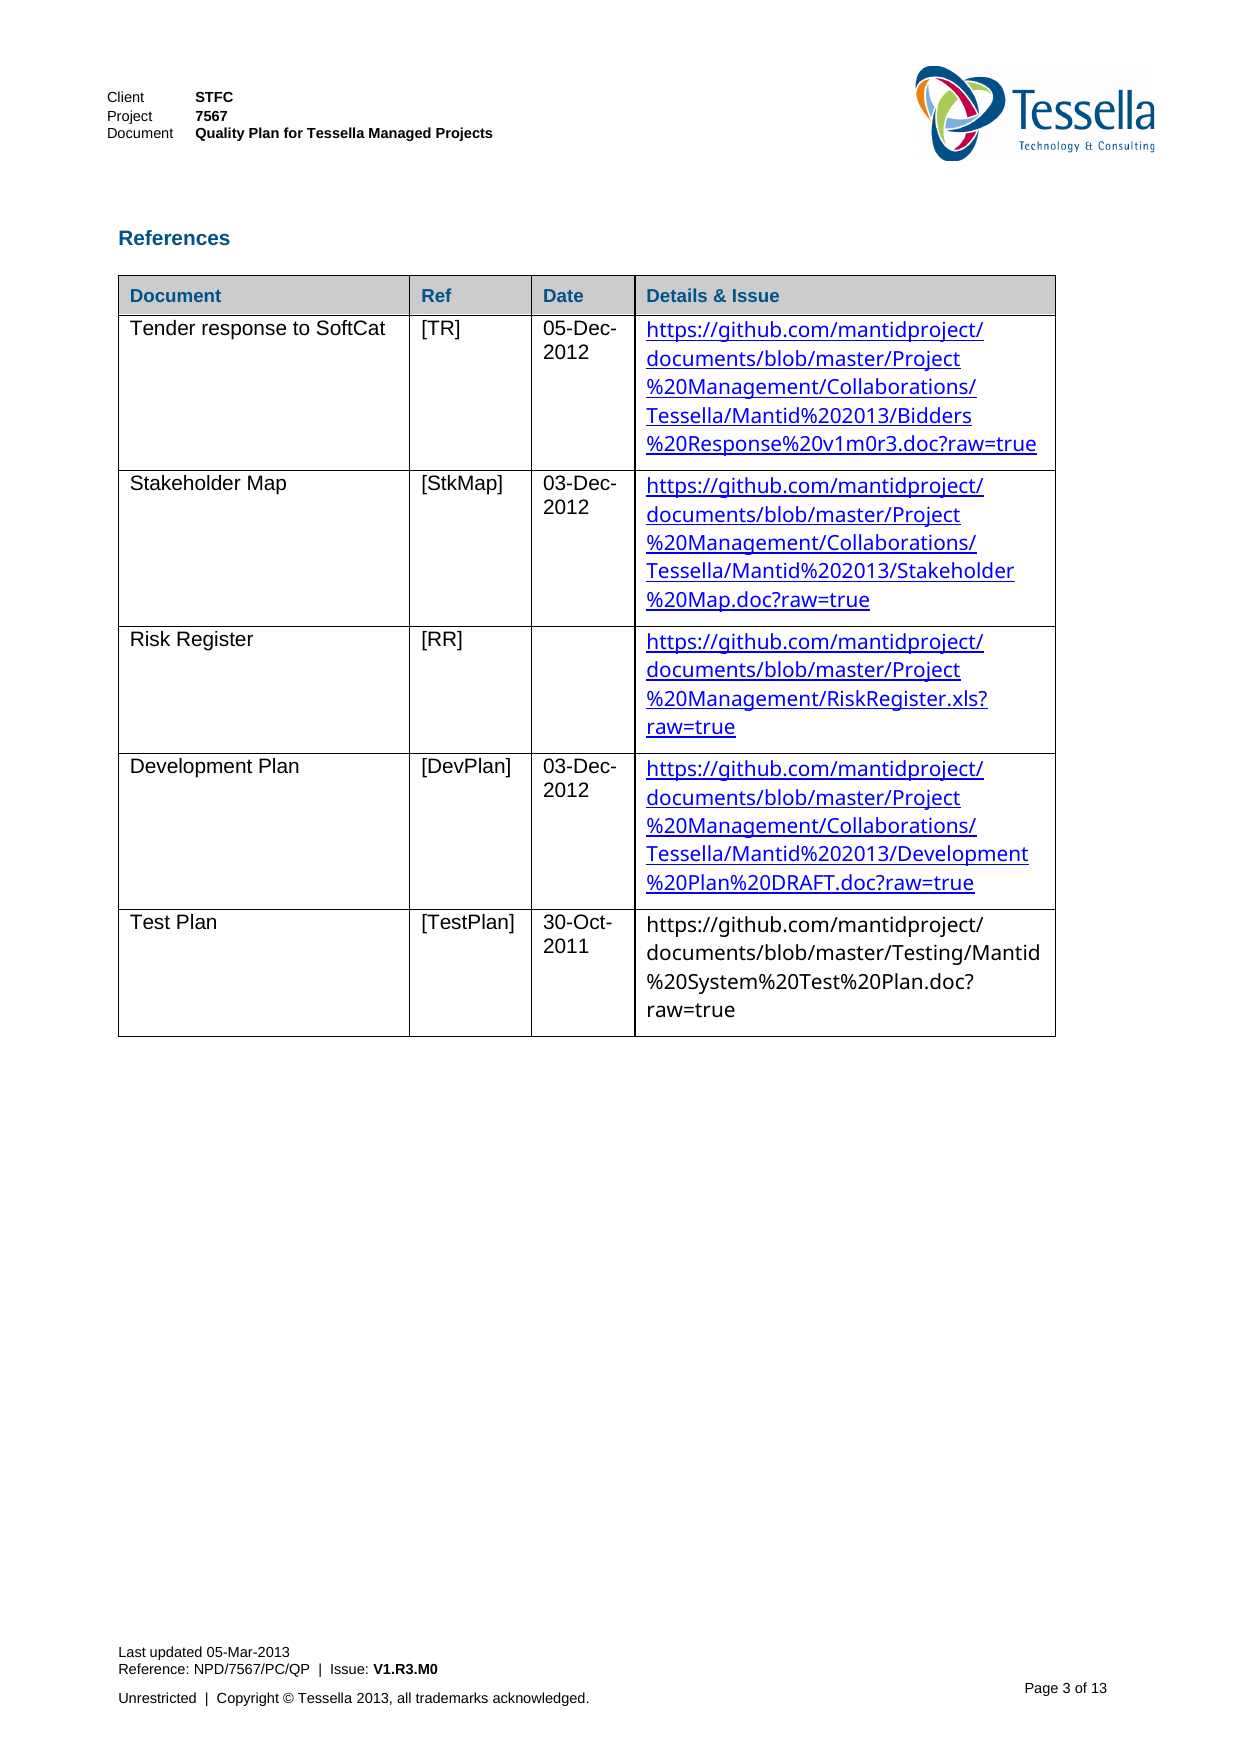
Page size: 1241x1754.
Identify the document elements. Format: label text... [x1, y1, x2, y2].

table_cell Stakeholder Map [119, 471, 409, 626]
table_cell [532, 627, 634, 753]
table_cell https://github.com/mantidproject/documents/blob/master/Project%20Management/Collaborations/Tessella/Mantid%202013/Development%20Plan%20DRAFT.doc?raw=true [636, 754, 1055, 909]
table_cell [StkMap] [410, 471, 531, 626]
table_cell Tender response to SoftCat [119, 316, 409, 470]
table_header Document [119, 276, 409, 314]
table_cell 03-Dec-2012 [532, 471, 634, 626]
table_header Date [532, 276, 634, 314]
table_cell 30-Oct-2011 [532, 910, 634, 1036]
table_cell Development Plan [119, 754, 409, 909]
table_cell https://github.com/mantidproject/documents/blob/master/Project%20Management/RiskRegister.xls?raw=true [636, 627, 1055, 753]
table_cell Test Plan [119, 910, 409, 1036]
table_cell [RR] [410, 627, 531, 753]
table_cell Risk Register [119, 627, 409, 753]
table_cell https://github.com/mantidproject/documents/blob/master/Project%20Management/Collaborations/Tessella/Mantid%202013/Stakeholder%20Map.doc?raw=true [636, 471, 1055, 626]
table_cell https://github.com/mantidproject/documents/blob/master/Testing/Mantid%20System%20Test%20Plan.doc?raw=true [636, 910, 1055, 1036]
table_header Ref [410, 276, 531, 314]
table_cell 05-Dec-2012 [532, 316, 634, 470]
text References [118, 226, 1122, 250]
table_cell 03-Dec-2012 [532, 754, 634, 909]
picture [915, 66, 1155, 161]
table_cell [TR] [410, 316, 531, 470]
table_header Details & Issue [636, 276, 1055, 314]
table_cell [TestPlan] [410, 910, 531, 1036]
table_cell [DevPlan] [410, 754, 531, 909]
